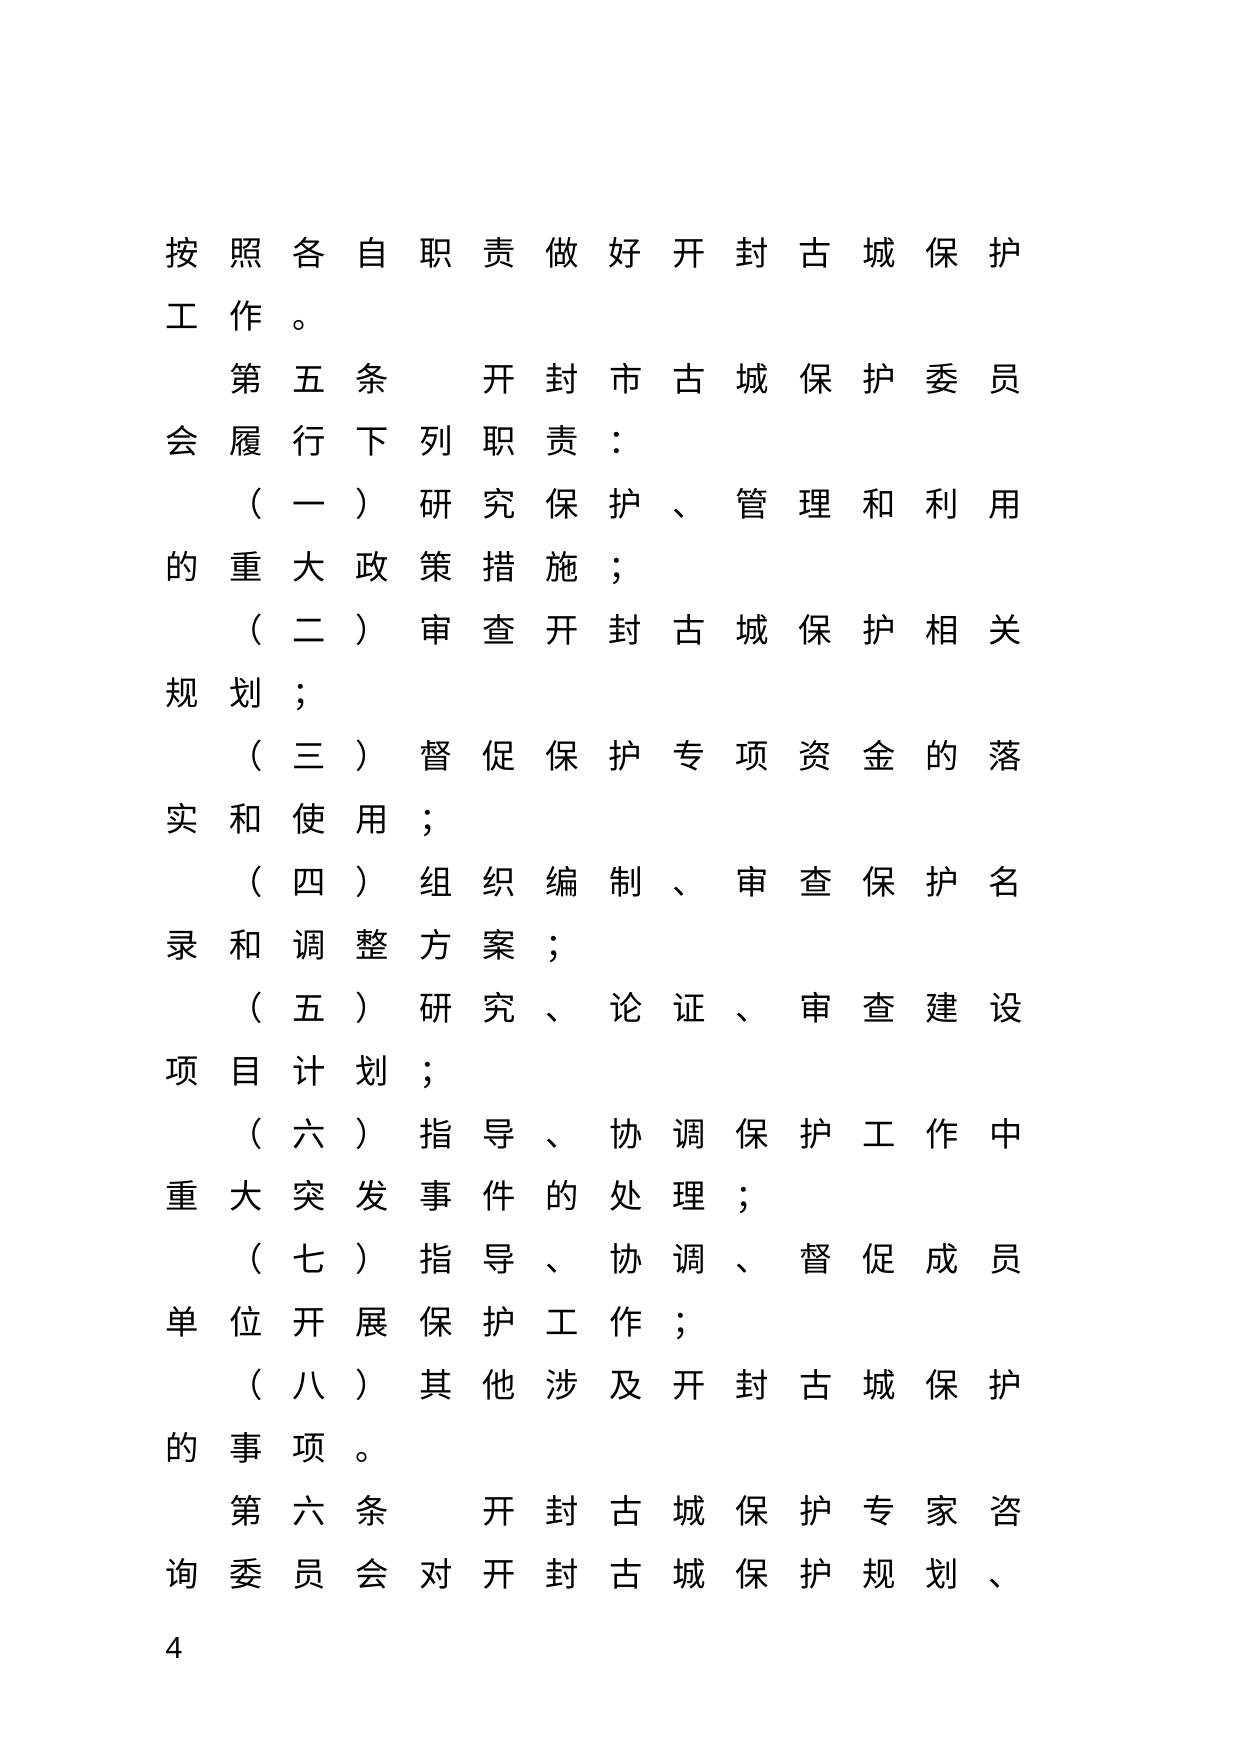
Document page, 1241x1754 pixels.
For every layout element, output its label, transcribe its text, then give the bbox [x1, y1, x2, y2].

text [166, 219, 1052, 345]
text （四）组织编制、审查保护名录和调整方案； [166, 848, 1052, 974]
text （八）其他涉及开封古城保护的事项。 [166, 1352, 1052, 1477]
text 第五条 开封市古城保护委员会履行下列职责： [166, 345, 1052, 471]
text （五）研究、论证、审查建设项目计划； [166, 974, 1052, 1100]
text （二）审查开封古城保护相关规划； [166, 597, 1052, 722]
text （一）研究保护、管理和利用的重大政策措施； [166, 471, 1052, 597]
text （六）指导、协调保护工作中重大突发事件的处理； [166, 1100, 1052, 1226]
text （七）指导、协调、督促成员单位开展保护工作； [166, 1226, 1052, 1352]
text （三）督促保护专项资金的落实和使用； [166, 722, 1052, 848]
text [166, 1477, 1052, 1603]
